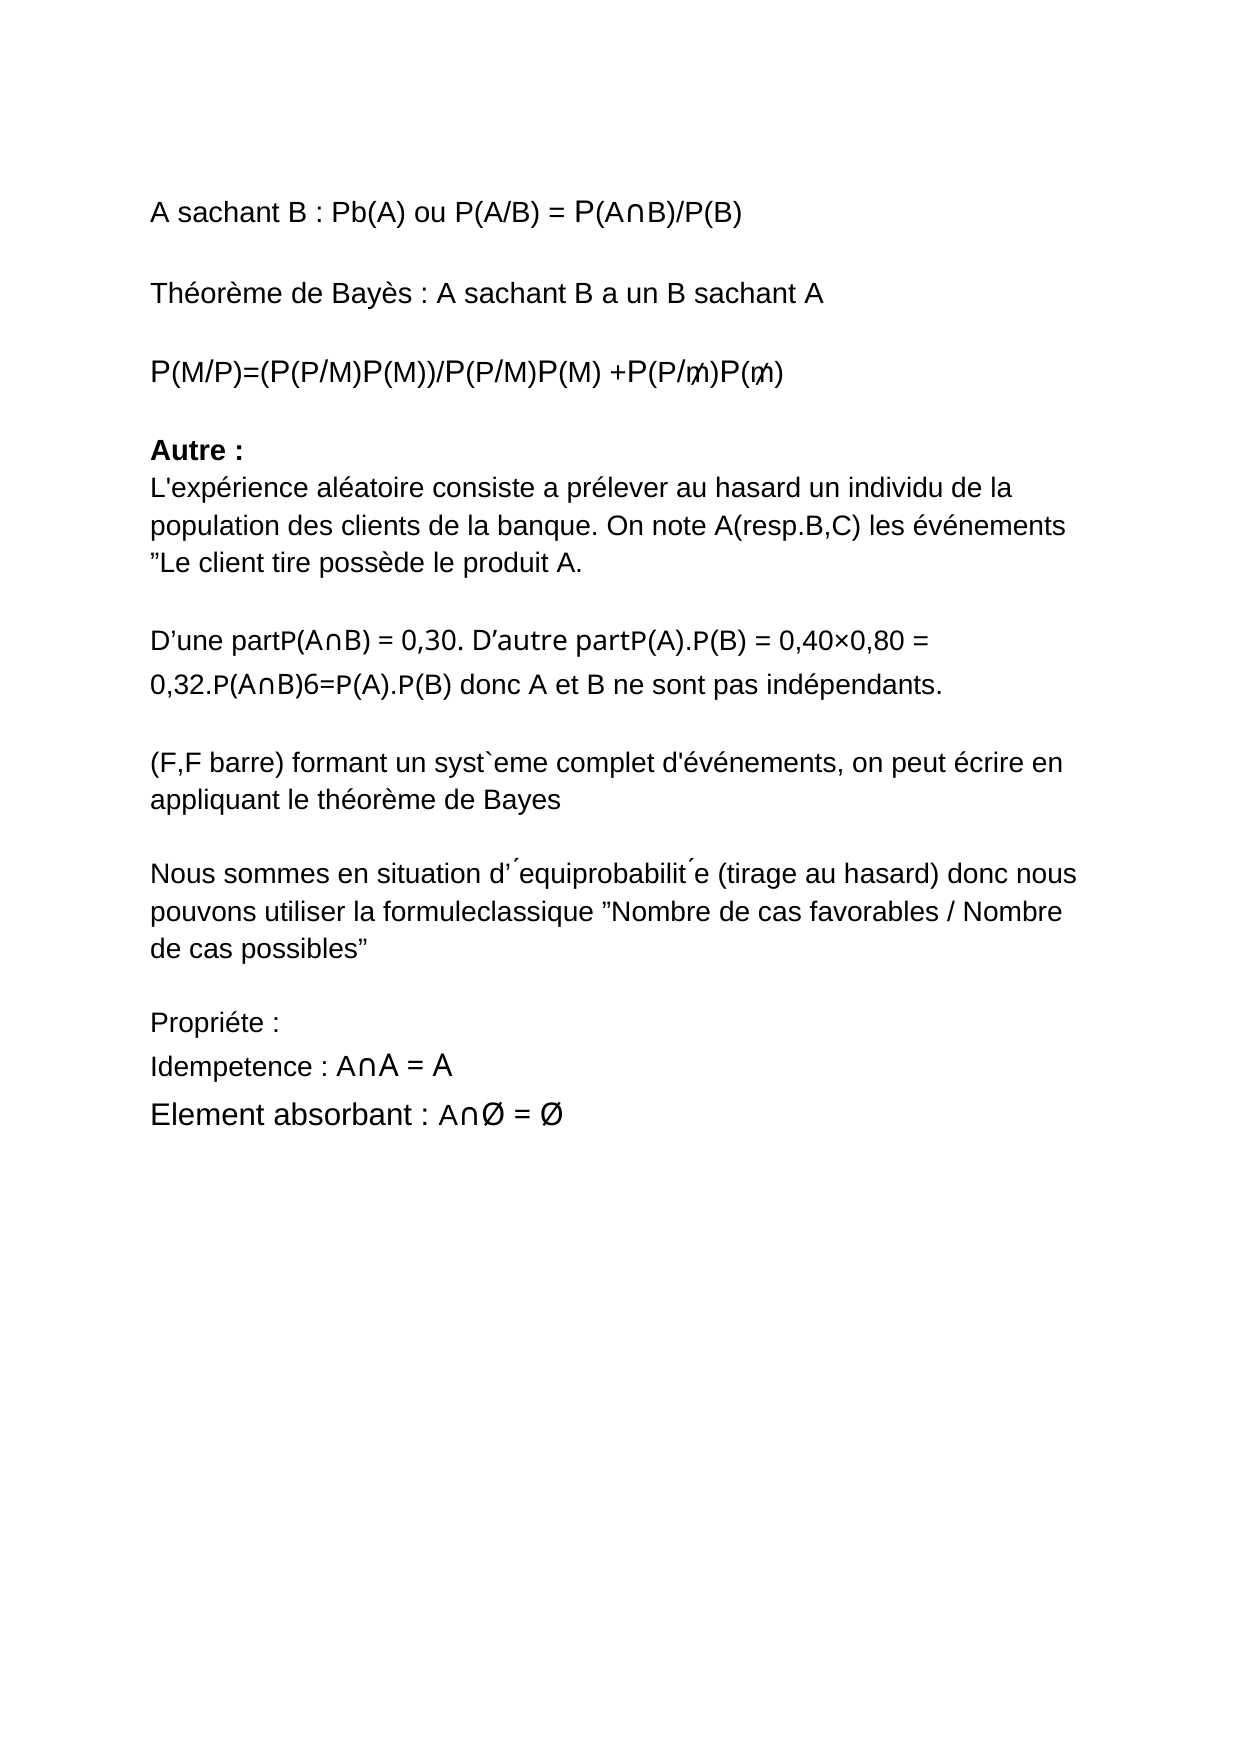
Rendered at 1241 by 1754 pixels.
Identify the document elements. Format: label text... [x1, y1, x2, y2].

text Element absorbant : A∩Ø = Ø [150, 1092, 1090, 1135]
text Autre : [150, 433, 1090, 466]
text L'expérience aléatoire consiste a prélever au hasard un individu de la population des clients de la banque. On note A(resp.B,C) les événements ”Le client tire possède le produit A. [150, 471, 1090, 578]
text Théorème de Bayès : A sachant B a un B sachant A [150, 276, 1090, 309]
text (F,F barre) formant un syst`eme complet d'événements, on peut écrire en appliquant le théorème de Bayes [150, 746, 1090, 816]
text Propriéte : [150, 1006, 1090, 1039]
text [150, 188, 1090, 231]
text Idempetence : A∩A = A [150, 1043, 1090, 1086]
text D’une partP(A∩B) = 0,30. D’autre partP(A).P(B) = 0,40×0,80 = 0,32.P(A∩B)6=P(A).P(B) donc A et B ne sont pas indépendants. [150, 620, 1090, 703]
text P(M/P)=(P(P/M)P(M))/P(P/M)P(M) +P(P/₥)P(₥) [150, 353, 1090, 389]
text Nous sommes en situation d’ ́equiprobabilit ́e (tirage au hasard) donc nous pouvons utiliser la formuleclassique ”Nombre de cas favorables / Nombre de cas possibles” [150, 857, 1090, 964]
